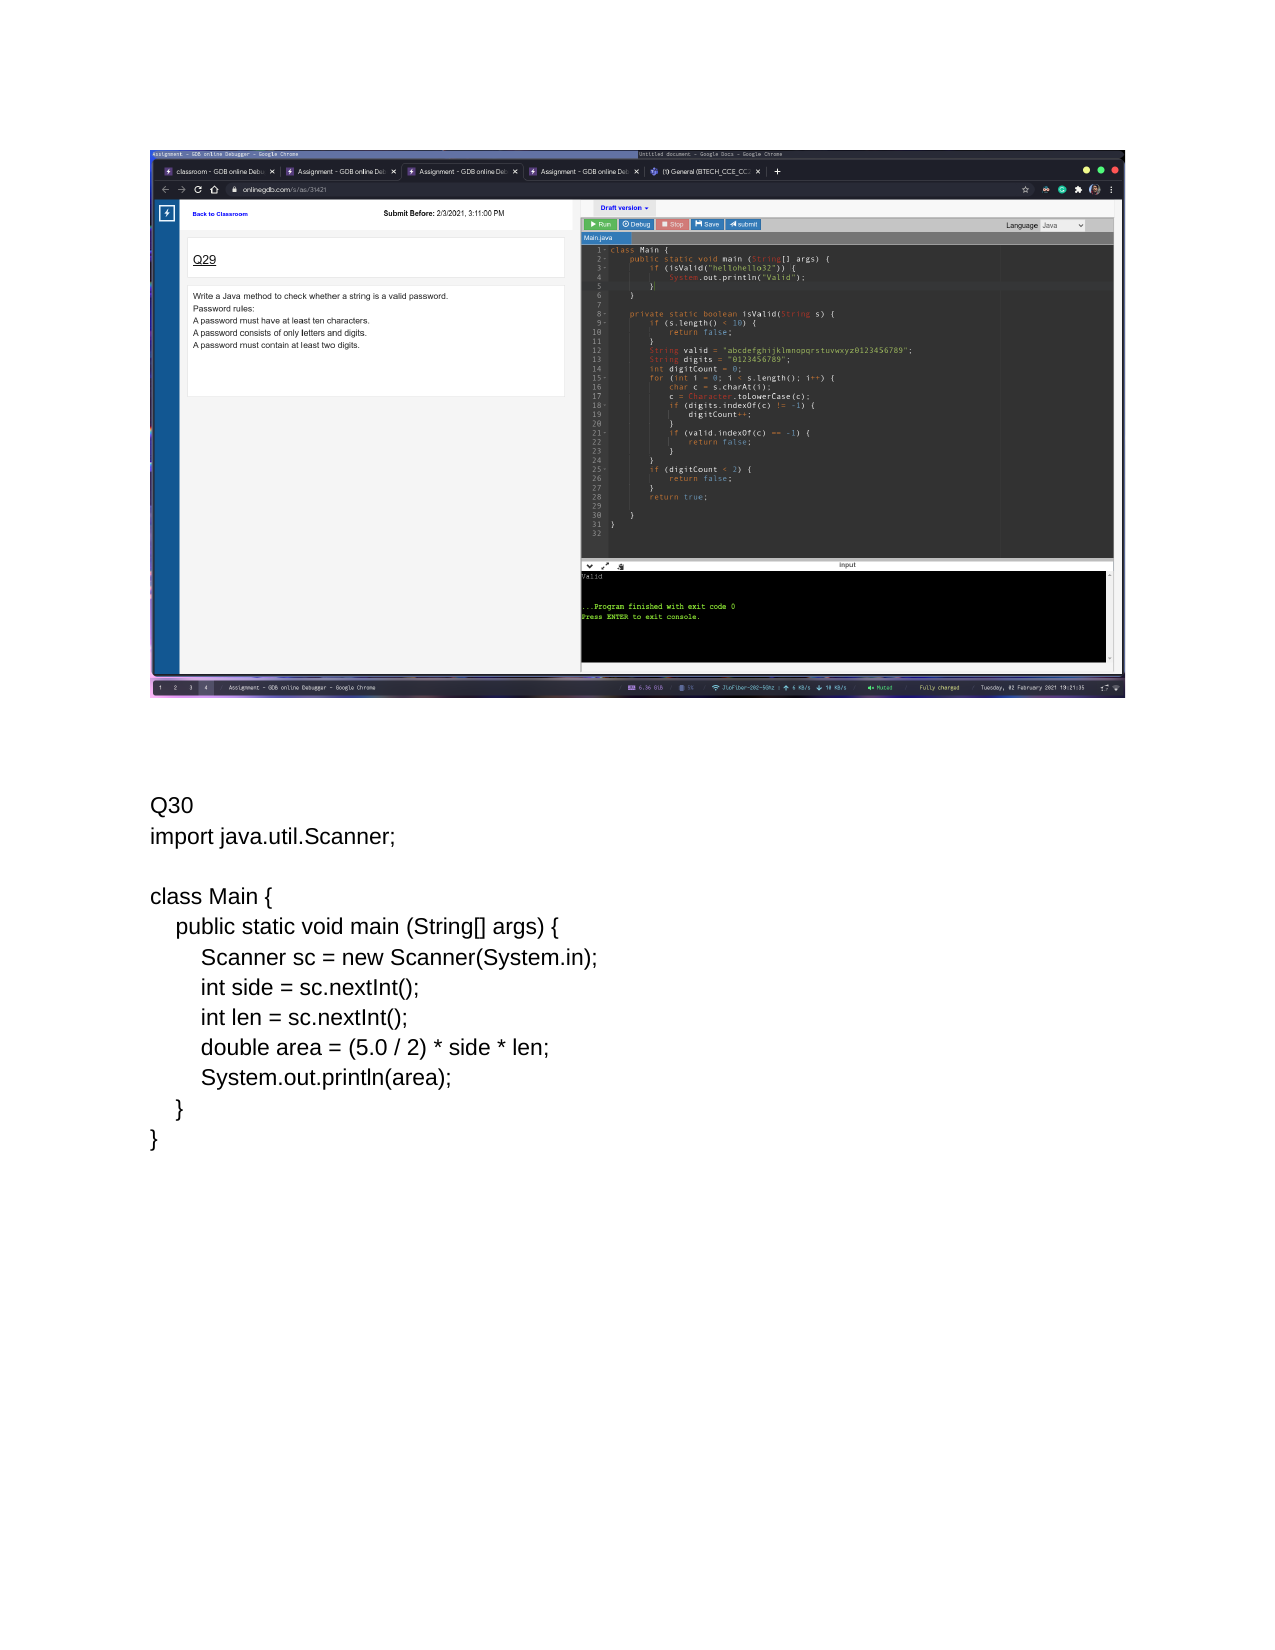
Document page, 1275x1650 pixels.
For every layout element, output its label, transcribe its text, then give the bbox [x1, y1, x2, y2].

text System.out.println(area); [150, 1064, 1125, 1091]
text class Main { [150, 883, 1125, 909]
picture [150, 150, 1125, 698]
text double area = (5.0 / 2) * side * len; [150, 1034, 1125, 1060]
text import java.util.Scanner; [150, 823, 1125, 849]
text } [150, 1125, 1125, 1151]
text public static void main (String[] args) { [150, 913, 1125, 939]
text Q30 [150, 792, 1125, 819]
text int side = sc.nextInt(); [150, 974, 1125, 1000]
text Scanner sc = new Scanner(System.in); [150, 943, 1125, 970]
text } [150, 1094, 1125, 1121]
text int len = sc.nextInt(); [150, 1004, 1125, 1030]
